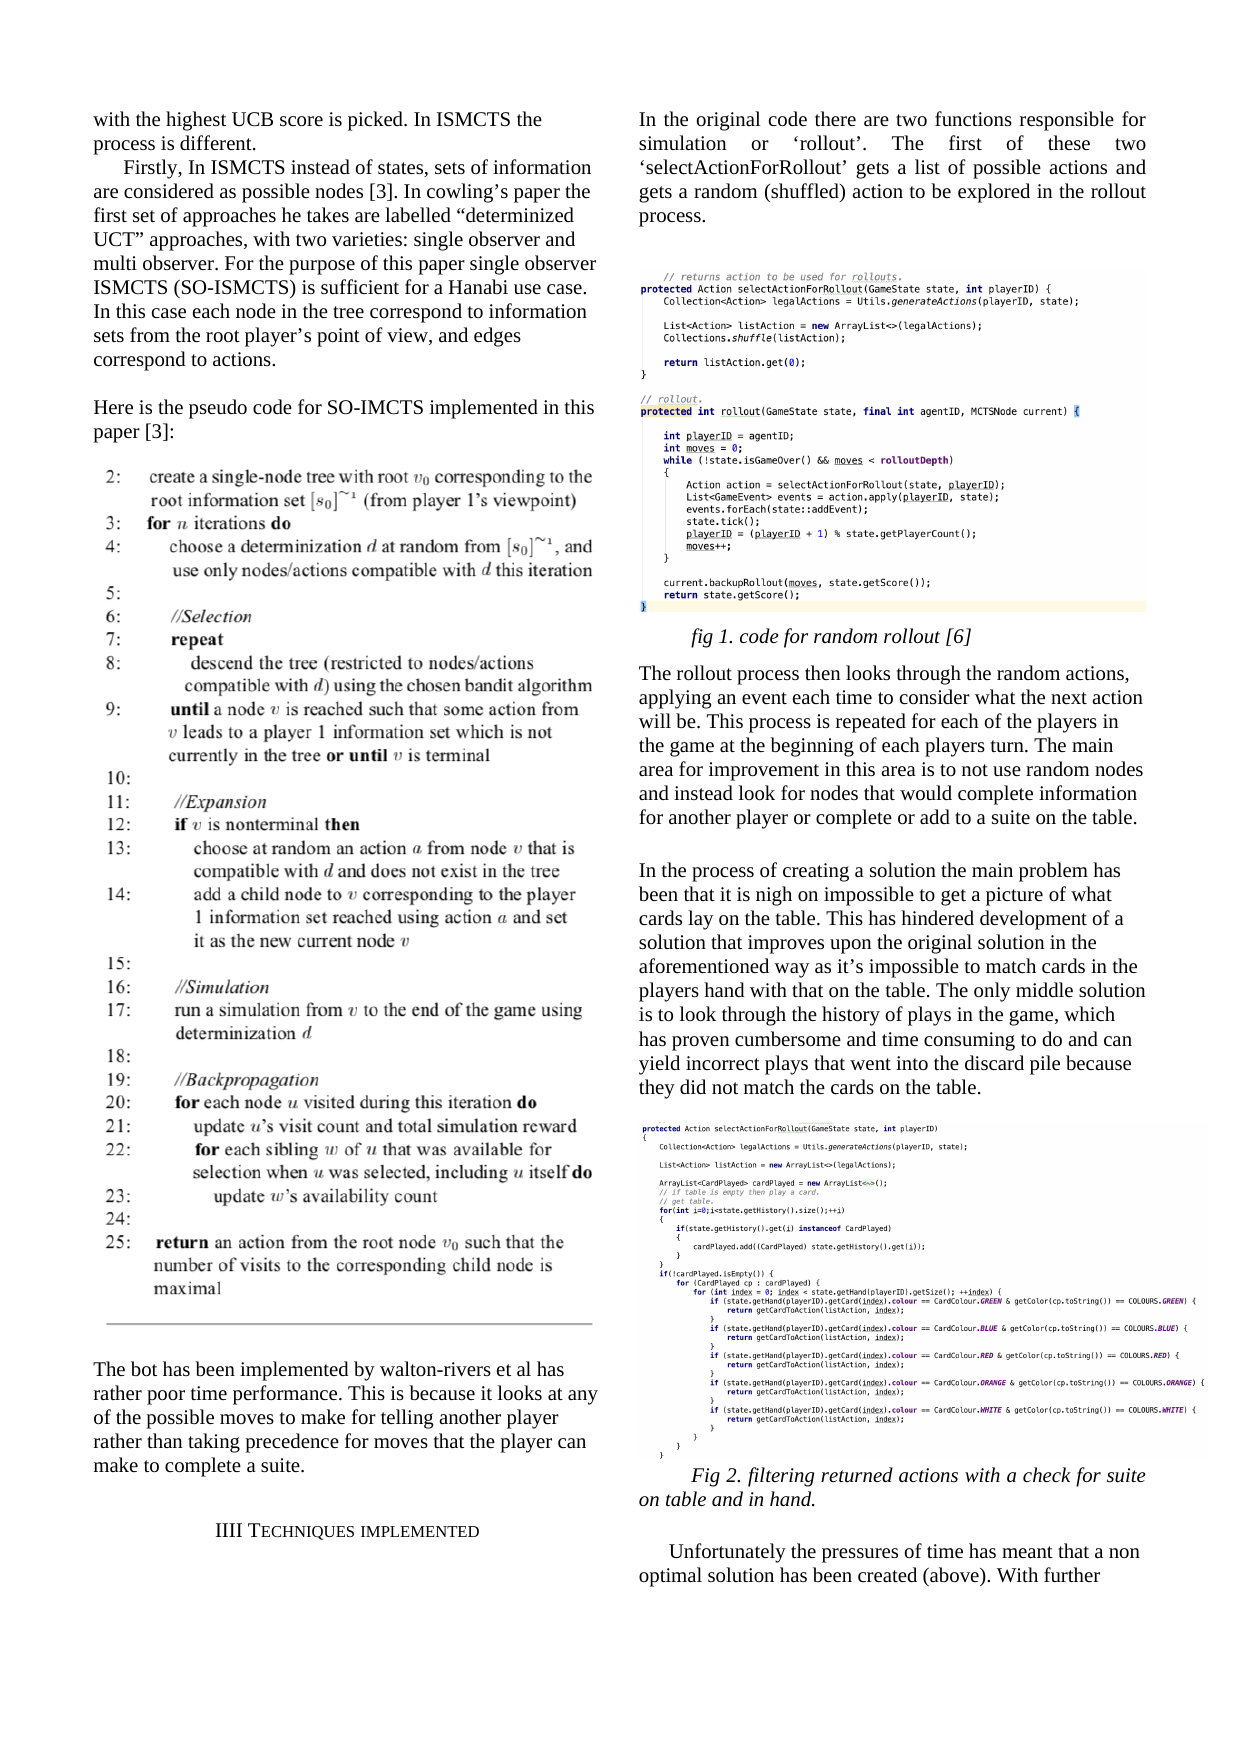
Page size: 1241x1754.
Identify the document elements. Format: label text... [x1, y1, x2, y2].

subtitle Fig 2. filtering returned actions with a check for suite on table and in hand. [639, 1463, 1147, 1511]
text In the process of creating a solution the main problem has been that it is nigh on impossible to get a picture of what cards lay on the table. This has hindered development of a solution that improves upon the original solution in the aforementioned way as it’s impossible to match cards in the players hand with that on the table. The only middle solution is to look through the history of plays in the game, which has proven cumbersome and time consuming to do and can yield incorrect plays that went into the discard pile because they did not match the cards on the table. [639, 858, 1147, 1099]
picture [638, 1122, 1208, 1459]
subtitle IIII Techniques implemented [93, 1518, 601, 1542]
text Here is the pseudo code for SO-IMCTS implemented in this paper [3]: [93, 395, 601, 443]
text Firstly, In ISMCTS instead of states, sets of information are considered as possible nodes [3]. In cowling’s paper the first set of approaches he takes are labelled “determinized UCT” approaches, with two varieties: single observer and multi observer. For the purpose of this paper single observer ISMCTS (SO-ISMCTS) is sufficient for a Hanabi use case. In this case each node in the tree correspond to information sets from the root player’s point of view, and edges correspond to actions. [93, 154, 601, 371]
text The rollout process then looks through the random actions, applying an event each time to consider what the next action will be. This process is repeated for each of the players in the game at the beginning of each players turn. The main area for improvement in this area is to not use random nodes and instead look for nodes that would complete information for another player or complete or add to a suite on the table. [639, 661, 1147, 829]
text The bot has been implemented by walton-rivers et al has rather poor time performance. This is because it looks at any of the possible moves to make for telling another player rather than taking precedence for moves that the player can make to complete a suite. [93, 1357, 601, 1477]
picture [93, 443, 601, 1333]
text In the original code there are two functions responsible for simulation or ‘rollout’. The first of these two ‘selectActionForRollout’ gets a list of possible actions and gets a random (shuffled) action to be explored in the rollout process. [639, 106, 1147, 227]
subtitle fig 1. code for random rollout [6] [639, 624, 1147, 648]
picture [638, 268, 1147, 612]
